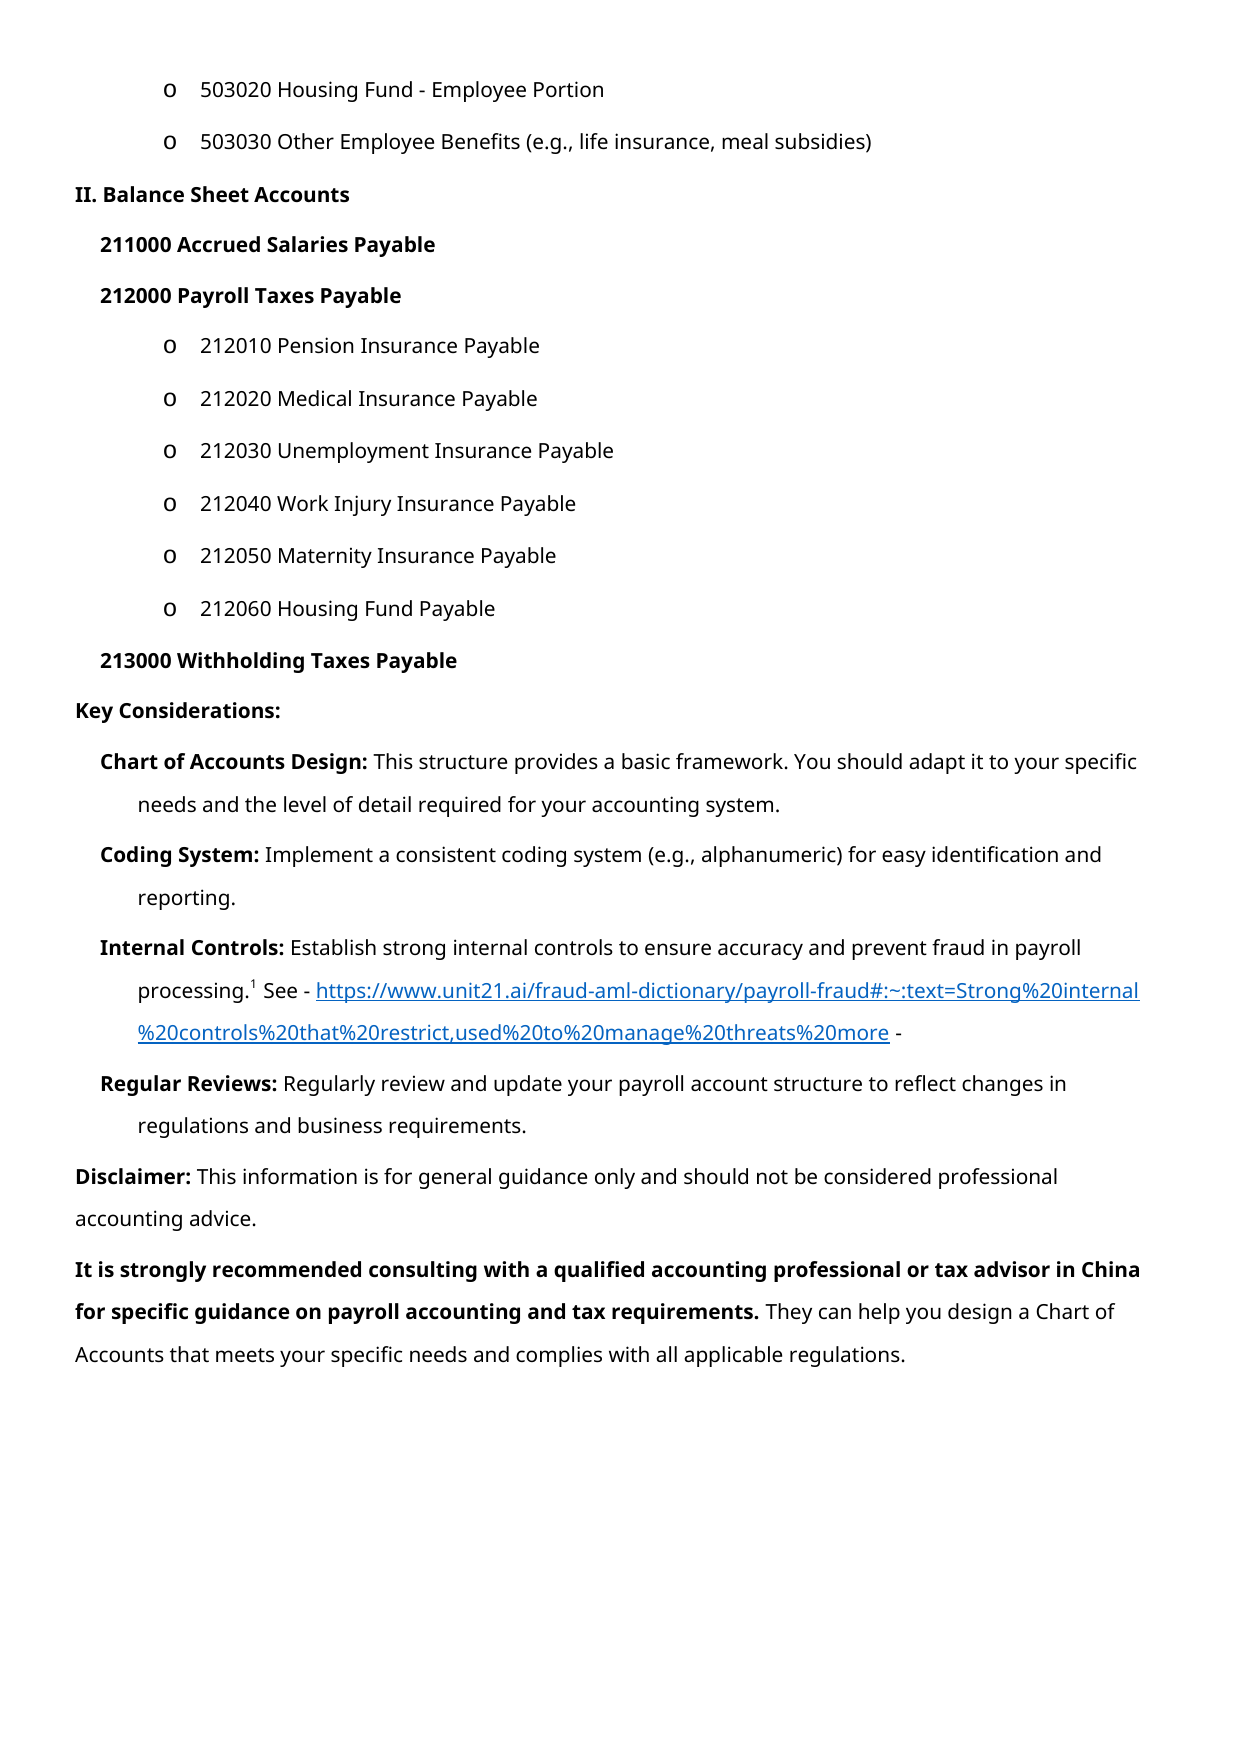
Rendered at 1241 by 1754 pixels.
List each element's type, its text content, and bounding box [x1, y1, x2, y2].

list 212000 Payroll Taxes Payable [100, 281, 1165, 309]
list 503030 Other Employee Benefits (e.g., life insurance, meal subsidies) [162, 127, 1165, 157]
list Internal Controls: Establish strong internal controls to ensure accuracy and prevent fraud in payroll processing.1 See - https://www.unit21.ai/fraud-aml-dictionary/payroll-fraud#:~:text=Strong%20internal%20controls%20that%20restrict,used%20to%20manage%20threats%20more - [100, 933, 1165, 1047]
list 212020 Medical Insurance Payable [162, 384, 1165, 413]
list 212040 Work Injury Insurance Payable [162, 489, 1165, 518]
list 212050 Maternity Insurance Payable [162, 541, 1165, 571]
list 212010 Pension Insurance Payable [162, 331, 1165, 361]
list 211000 Accrued Salaries Payable [100, 230, 1165, 259]
list Coding System: Implement a consistent coding system (e.g., alphanumeric) for easy identification and reporting. [100, 840, 1165, 911]
text It is strongly recommended consulting with a qualified accounting professional or tax advisor in China for specific guidance on payroll accounting and tax requirements. They can help you design a Chart of Accounts that meets your specific needs and complies with all applicable regulations. [75, 1255, 1165, 1368]
text Disclaimer: This information is for general guidance only and should not be considered professional accounting advice. [75, 1162, 1165, 1233]
list 212030 Unemployment Insurance Payable [162, 436, 1165, 466]
list 213000 Withholding Taxes Payable [100, 646, 1165, 675]
list Chart of Accounts Design: This structure provides a basic framework. You should adapt it to your specific needs and the level of detail required for your accounting system. [100, 747, 1165, 818]
list 503020 Housing Fund - Employee Portion [162, 75, 1165, 105]
text Key Considerations: [75, 697, 1165, 725]
list Regular Reviews: Regularly review and update your payroll account structure to reflect changes in regulations and business requirements. [100, 1069, 1165, 1140]
text II. Balance Sheet Accounts [75, 180, 1165, 208]
list 212060 Housing Fund Payable [162, 594, 1165, 623]
